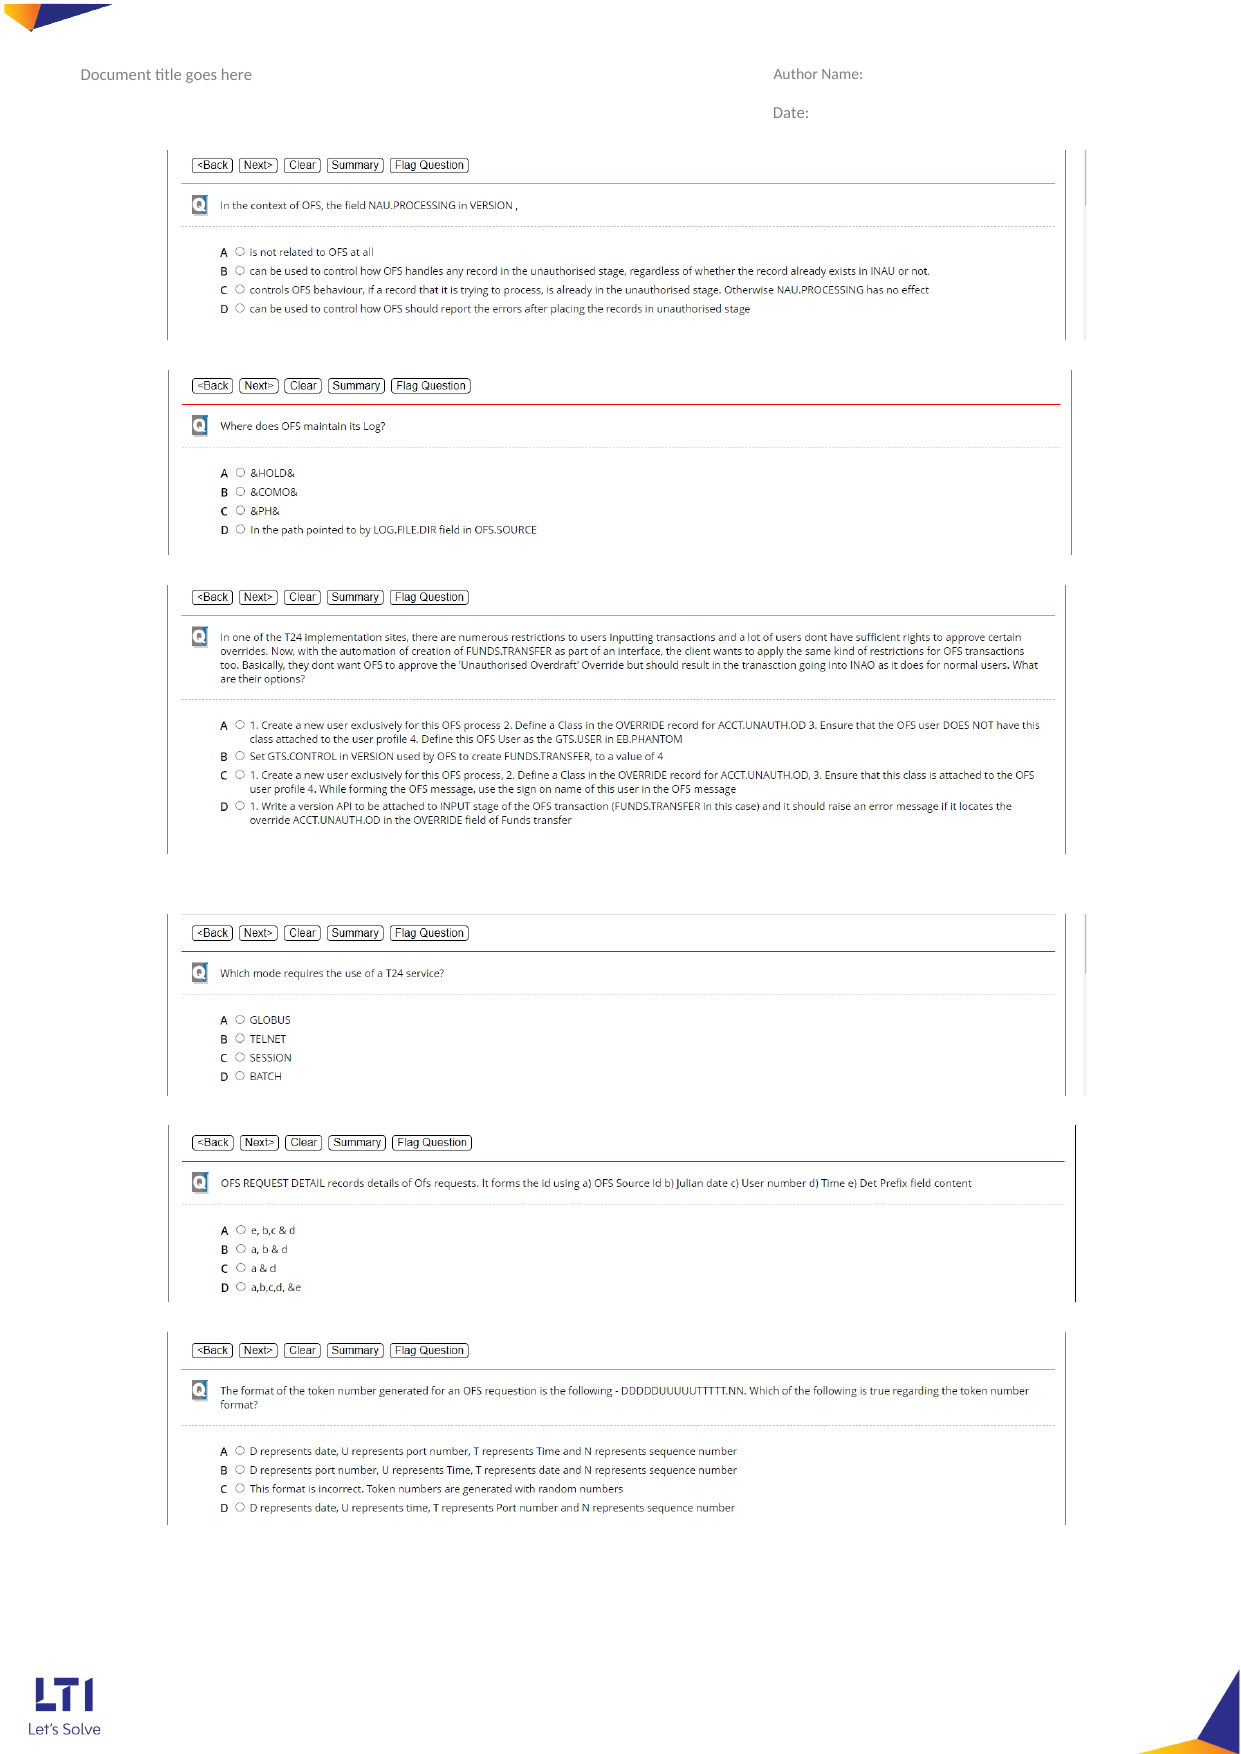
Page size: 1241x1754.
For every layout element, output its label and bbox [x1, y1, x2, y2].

picture [150, 150, 1087, 340]
picture [4, 0, 113, 100]
picture [150, 370, 1083, 555]
picture [150, 914, 1087, 1096]
picture [150, 1125, 1090, 1302]
picture [150, 1332, 1077, 1525]
picture [1134, 1670, 1241, 1754]
picture [21, 1668, 105, 1740]
picture [150, 585, 1082, 854]
